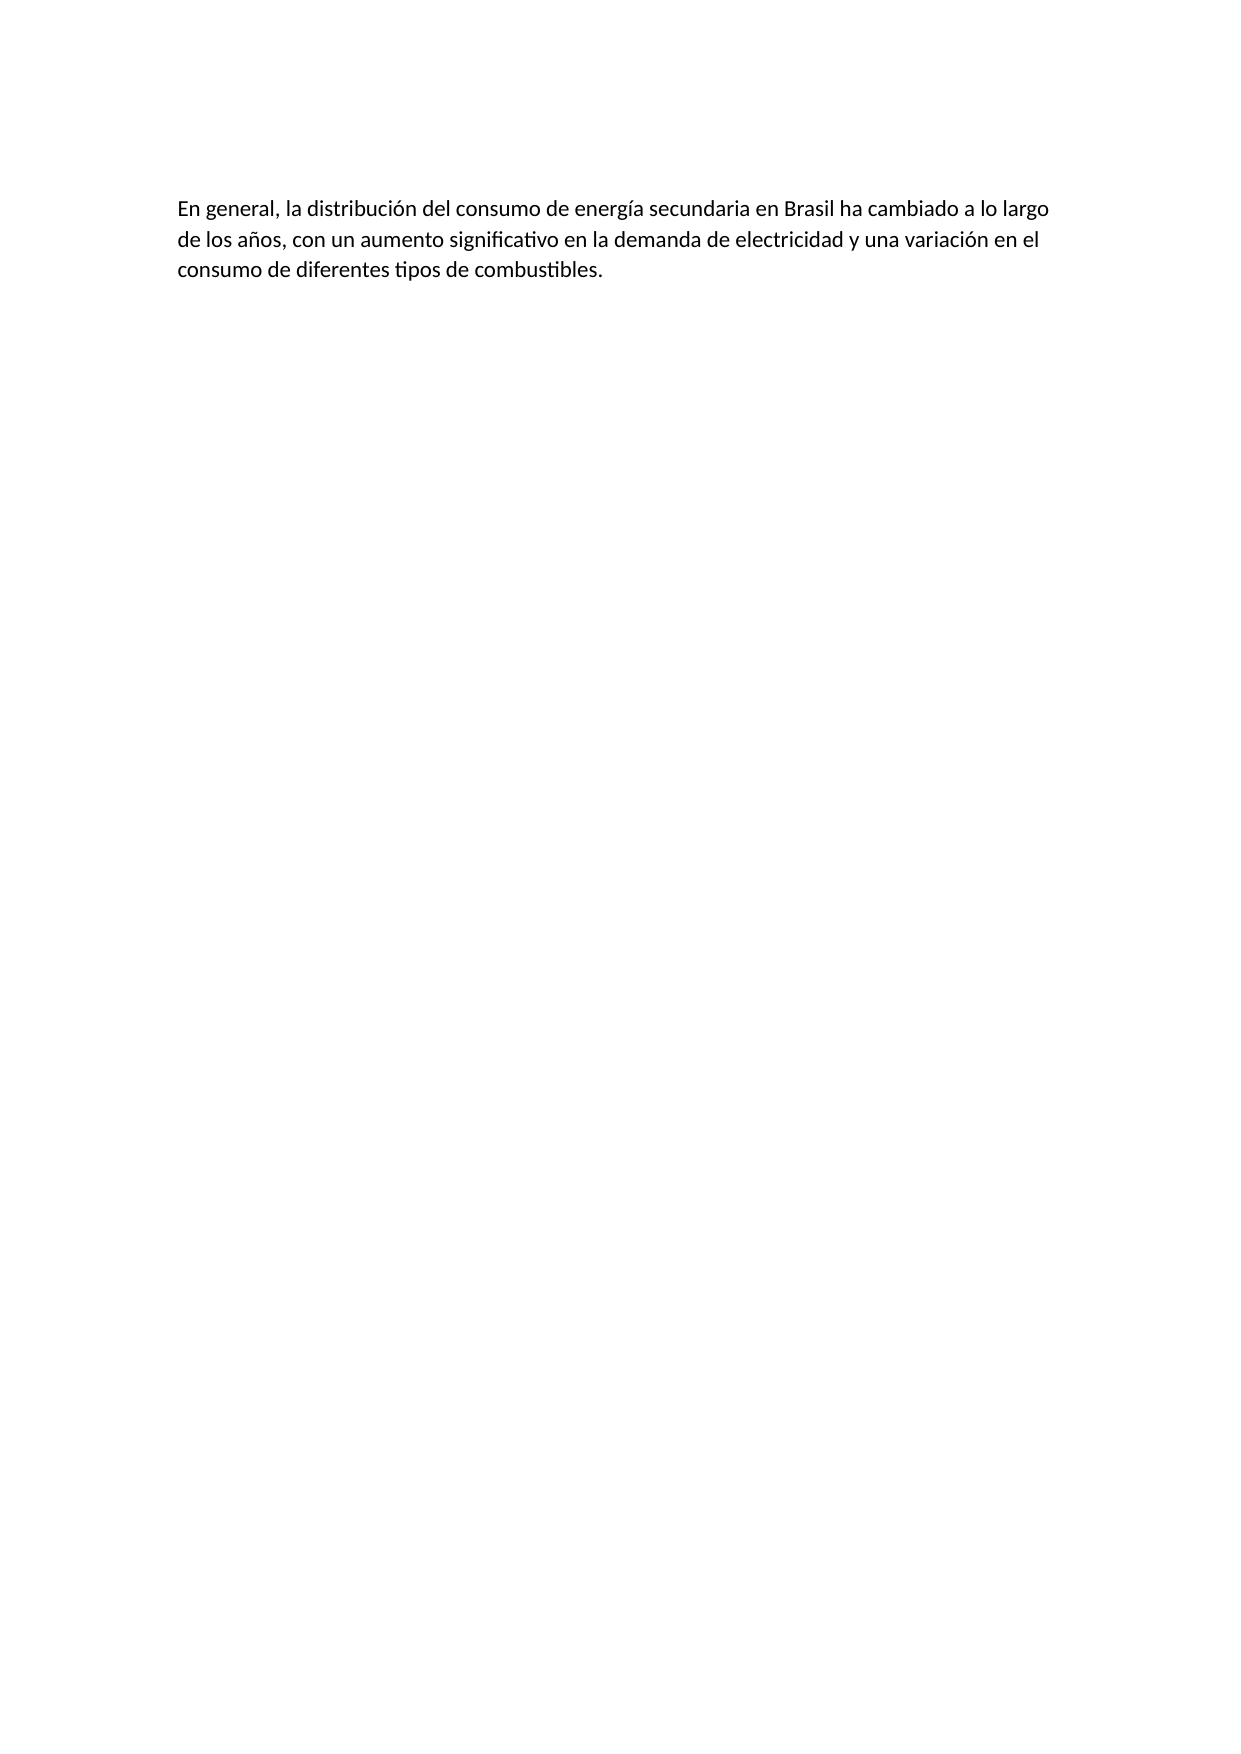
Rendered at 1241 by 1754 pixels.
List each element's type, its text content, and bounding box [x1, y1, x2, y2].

text En general, la distribución del consumo de energía secundaria en Brasil ha cambiado a lo largo de los años, con un aumento significativo en la demanda de electricidad y una variación en el consumo de diferentes tipos de combustibles. [177, 194, 1063, 283]
